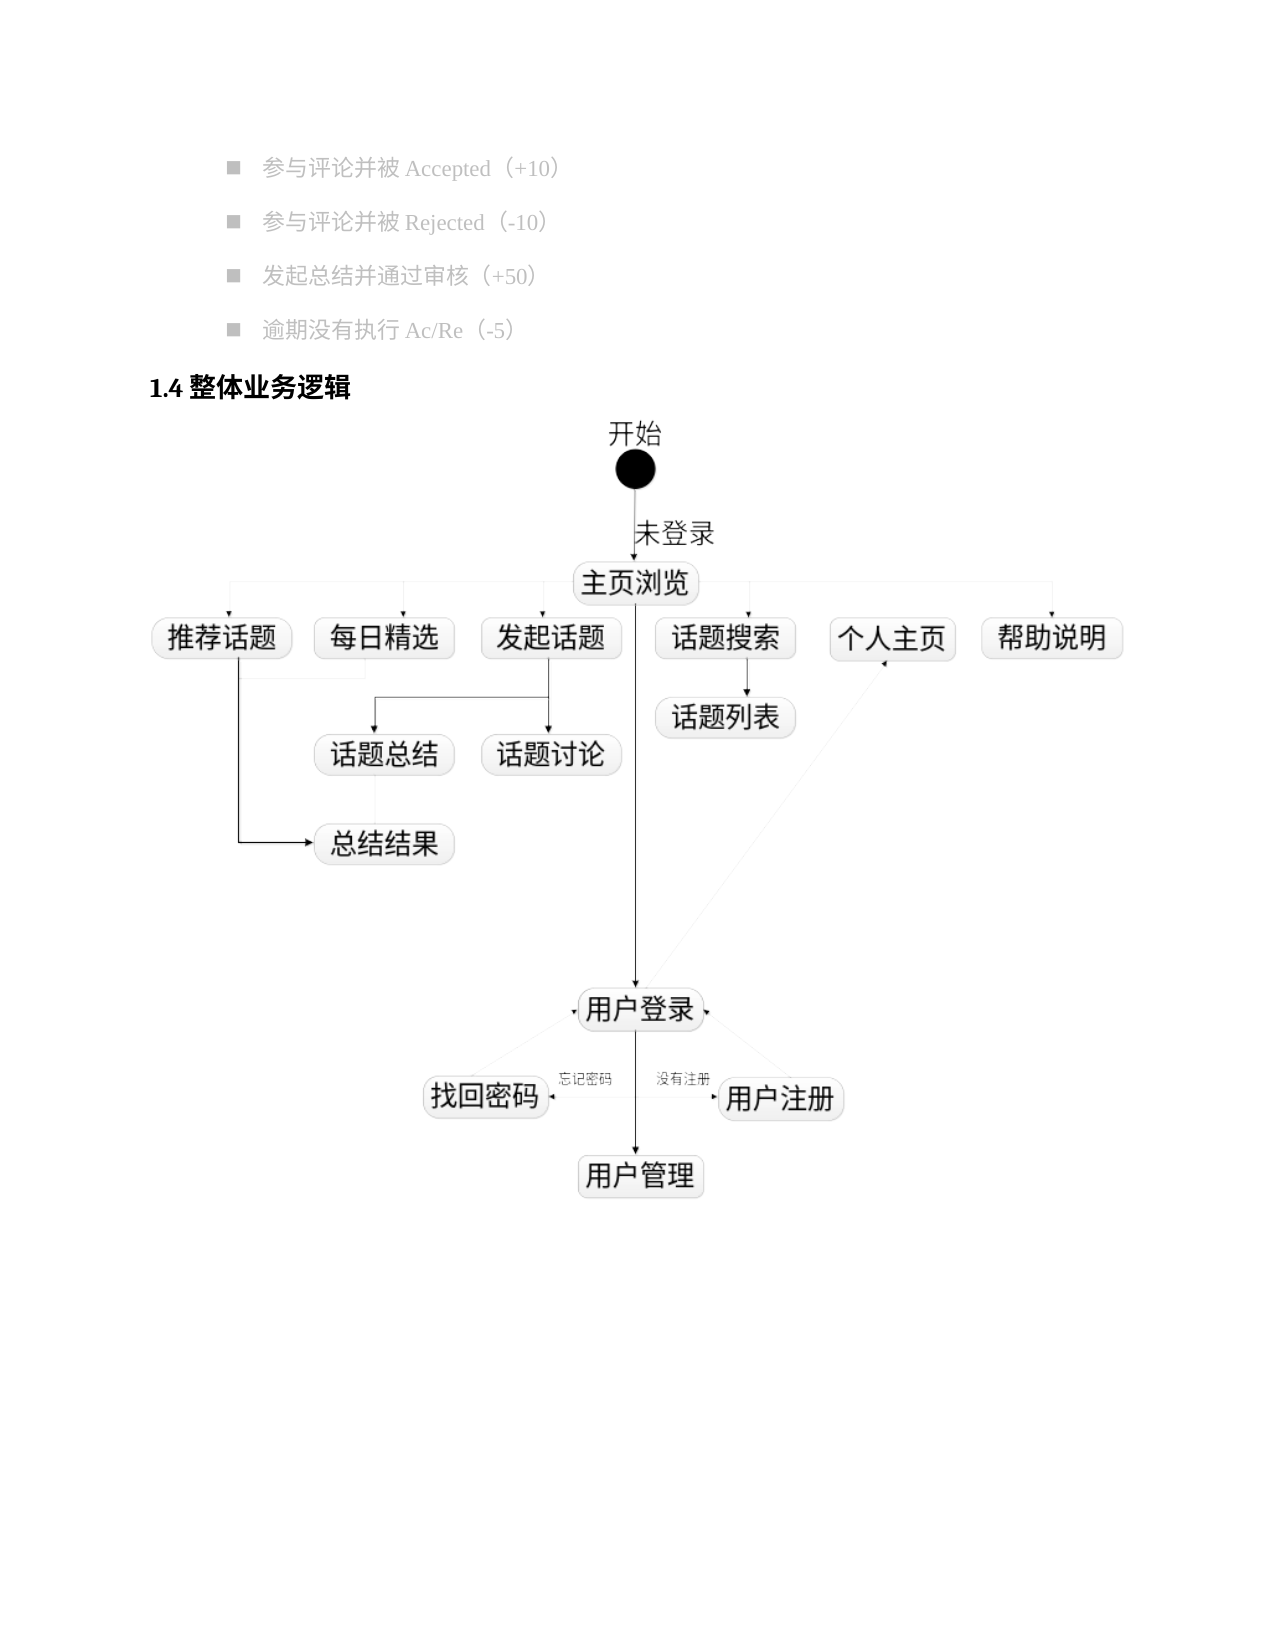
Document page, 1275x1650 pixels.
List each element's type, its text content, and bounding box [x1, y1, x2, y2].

list 参与评论并被Accepted（+10） [225, 150, 1125, 183]
list 发起总结并通过审核（+50） [225, 258, 1125, 291]
list 参与评论并被Rejected（-10） [225, 204, 1125, 237]
subtitle 1.4整体业务逻辑 [150, 366, 1125, 406]
list 逾期没有执行Ac/Re（-5） [225, 312, 1125, 345]
